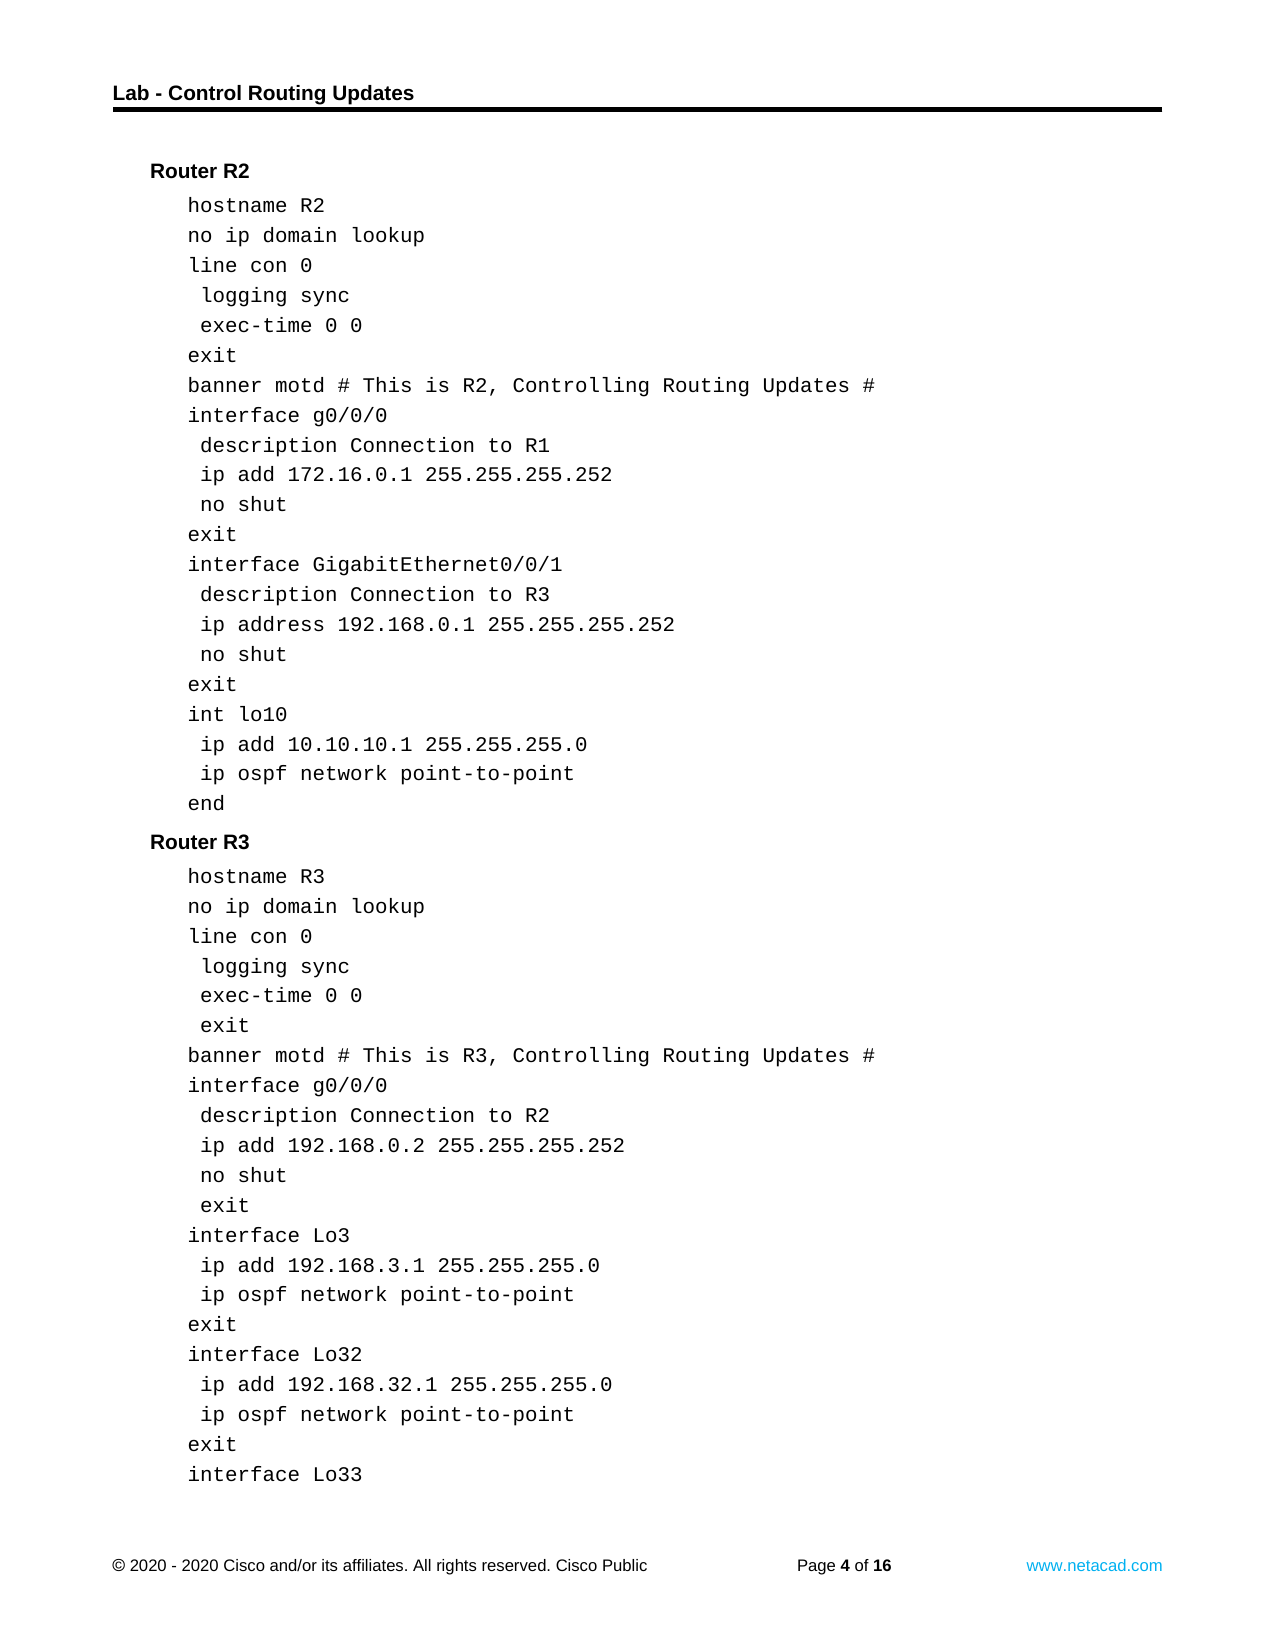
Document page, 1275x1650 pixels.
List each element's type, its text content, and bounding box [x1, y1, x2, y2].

text ip ospf network point-to-point [187, 1284, 1162, 1308]
text banner motd # This is R2, Controlling Routing Updates # [187, 375, 1162, 398]
text logging sync [187, 285, 1162, 309]
text exit [187, 1195, 1162, 1218]
text no shut [187, 1165, 1162, 1188]
text description Connection to R1 [187, 434, 1162, 458]
text line con 0 [187, 926, 1162, 949]
text Router R3 [150, 829, 1162, 853]
text ip ospf network point-to-point [187, 763, 1162, 787]
text end [187, 793, 1162, 817]
text no shut [187, 644, 1162, 667]
text description Connection to R3 [187, 584, 1162, 608]
text exit [187, 1434, 1162, 1458]
text ip add 172.16.0.1 255.255.255.252 [187, 464, 1162, 488]
text ip ospf network point-to-point [187, 1404, 1162, 1428]
text ip add 10.10.10.1 255.255.255.0 [187, 733, 1162, 757]
text line con 0 [187, 255, 1162, 279]
text interface Lo3 [187, 1225, 1162, 1248]
text ip add 192.168.0.2 255.255.255.252 [187, 1135, 1162, 1159]
text hostname R2 [187, 195, 1162, 219]
text interface Lo33 [187, 1464, 1162, 1487]
text ip address 192.168.0.1 255.255.255.252 [187, 614, 1162, 638]
text exit [187, 1015, 1162, 1039]
text logging sync [187, 956, 1162, 979]
text banner motd # This is R3, Controlling Routing Updates # [187, 1045, 1162, 1069]
text int lo10 [187, 704, 1162, 727]
text interface g0/0/0 [187, 405, 1162, 428]
text exit [187, 1314, 1162, 1338]
text exec-time 0 0 [187, 986, 1162, 1009]
text description Connection to R2 [187, 1105, 1162, 1129]
text ip add 192.168.3.1 255.255.255.0 [187, 1254, 1162, 1278]
text exit [187, 524, 1162, 548]
text Router R2 [150, 159, 1162, 183]
text no ip domain lookup [187, 896, 1162, 919]
text no shut [187, 494, 1162, 518]
text exit [187, 674, 1162, 697]
text interface GigabitEthernet0/0/1 [187, 554, 1162, 578]
text interface g0/0/0 [187, 1075, 1162, 1099]
text interface Lo32 [187, 1344, 1162, 1368]
text exec-time 0 0 [187, 315, 1162, 339]
text exit [187, 345, 1162, 368]
text hostname R3 [187, 866, 1162, 889]
text no ip domain lookup [187, 225, 1162, 249]
text ip add 192.168.32.1 255.255.255.0 [187, 1374, 1162, 1398]
